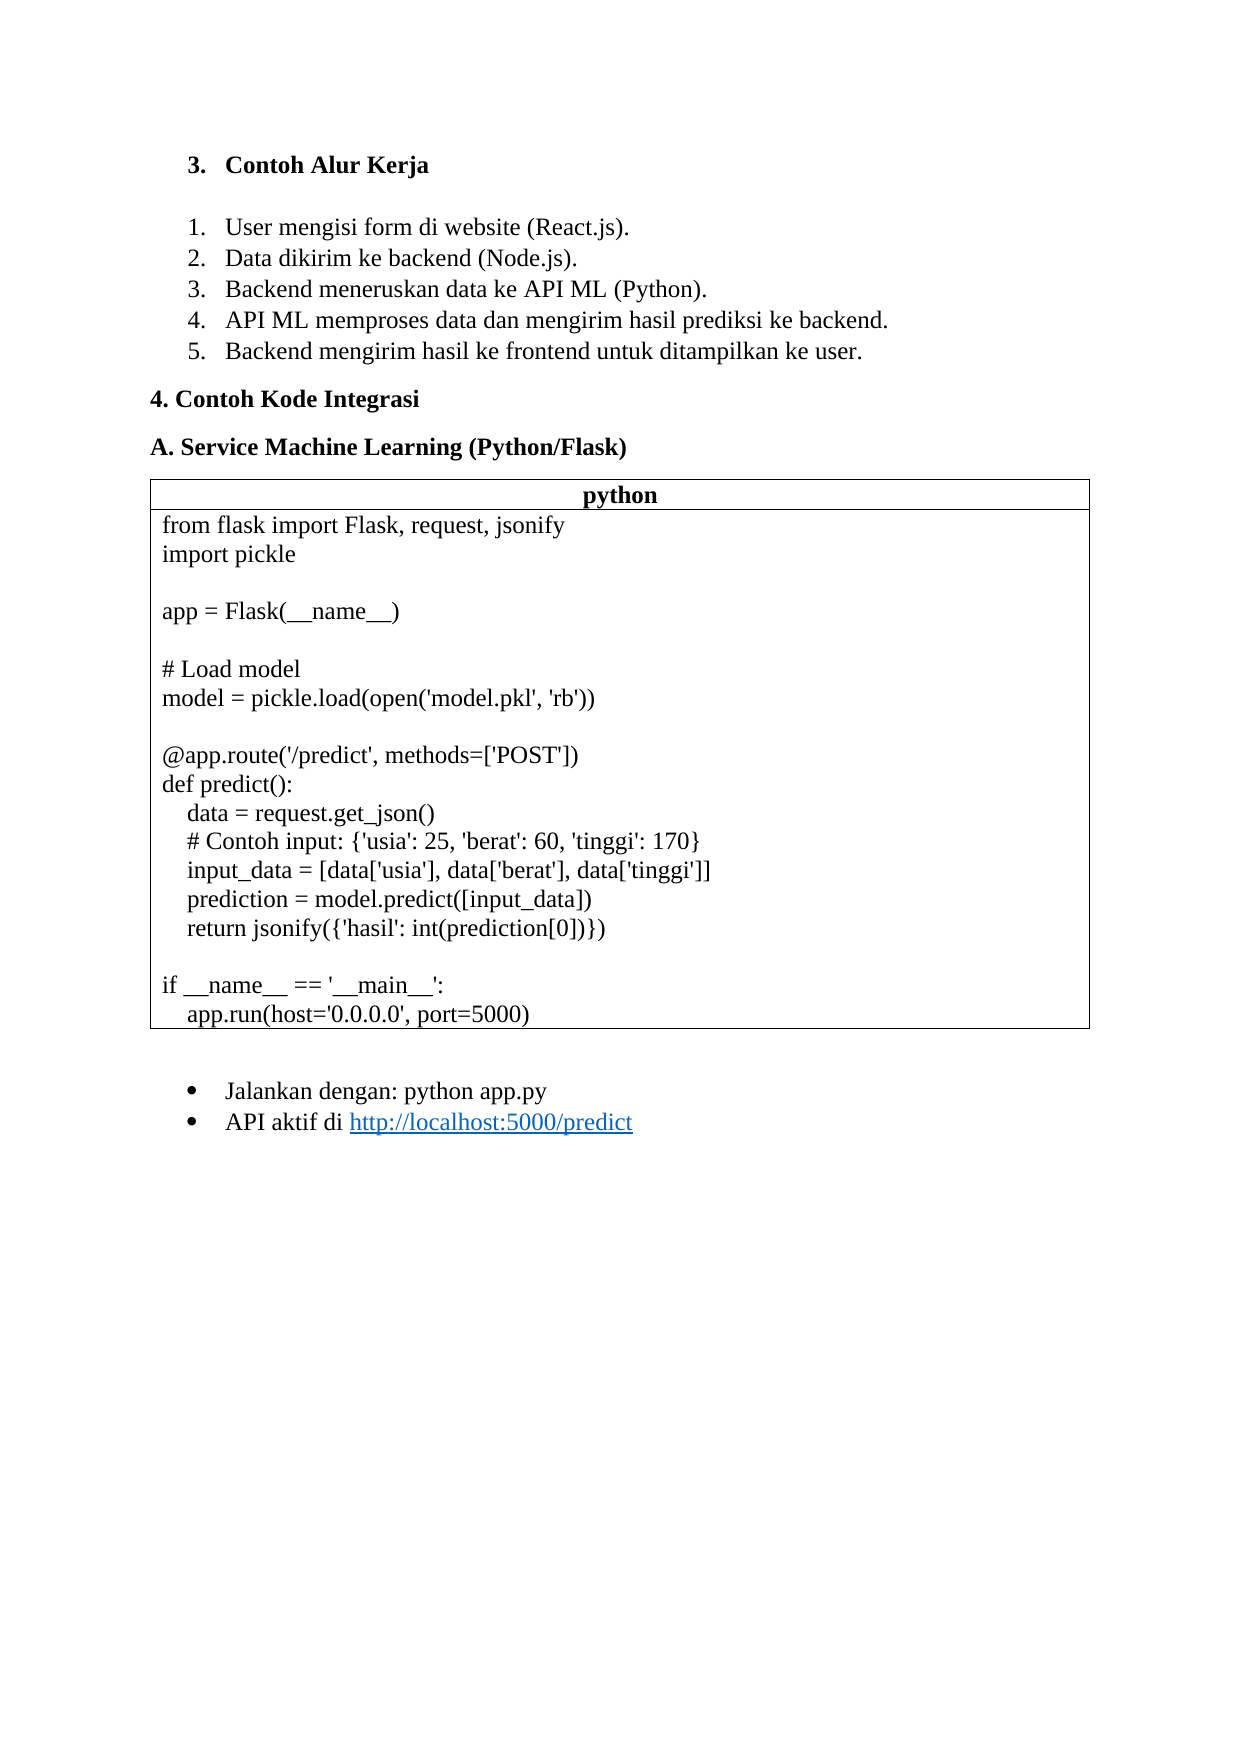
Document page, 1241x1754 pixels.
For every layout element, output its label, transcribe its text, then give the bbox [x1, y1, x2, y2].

list Backend meneruskan data ke API ML (Python). [187, 274, 1090, 303]
table_header python [151, 480, 1089, 509]
list Backend mengirim hasil ke frontend untuk ditampilkan ke user. [187, 336, 1090, 365]
text A. Service Machine Learning (Python/Flask) [150, 432, 1090, 460]
list API aktif di http://localhost:5000/predict [187, 1107, 1090, 1136]
list Contoh Alur Kerja [187, 150, 1090, 179]
list User mengisi form di website (React.js). [187, 212, 1090, 241]
text 4. Contoh Kode Integrasi [150, 384, 1090, 413]
table_cell from flask import Flask, request, jsonify import pickle app = Flask(__name__) # Load model model = pickle.load(open('model.pkl', 'rb')) @app.route('/predict', methods=['POST']) def predict(): data = request.get_json() # Contoh input: {'usia': 25, 'berat': 60, 'tinggi': 170} input_data = [data['usia'], data['berat'], data['tinggi']] prediction = model.predict([input_data]) return jsonify({'hasil': int(prediction[0])}) if __name__ == '__main__': app.run(host='0.0.0.0', port=5000) [151, 510, 1089, 1028]
list API ML memproses data dan mengirim hasil prediksi ke backend. [187, 305, 1090, 334]
list Data dikirim ke backend (Node.js). [187, 243, 1090, 272]
list Jalankan dengan: python app.py [187, 1076, 1090, 1105]
